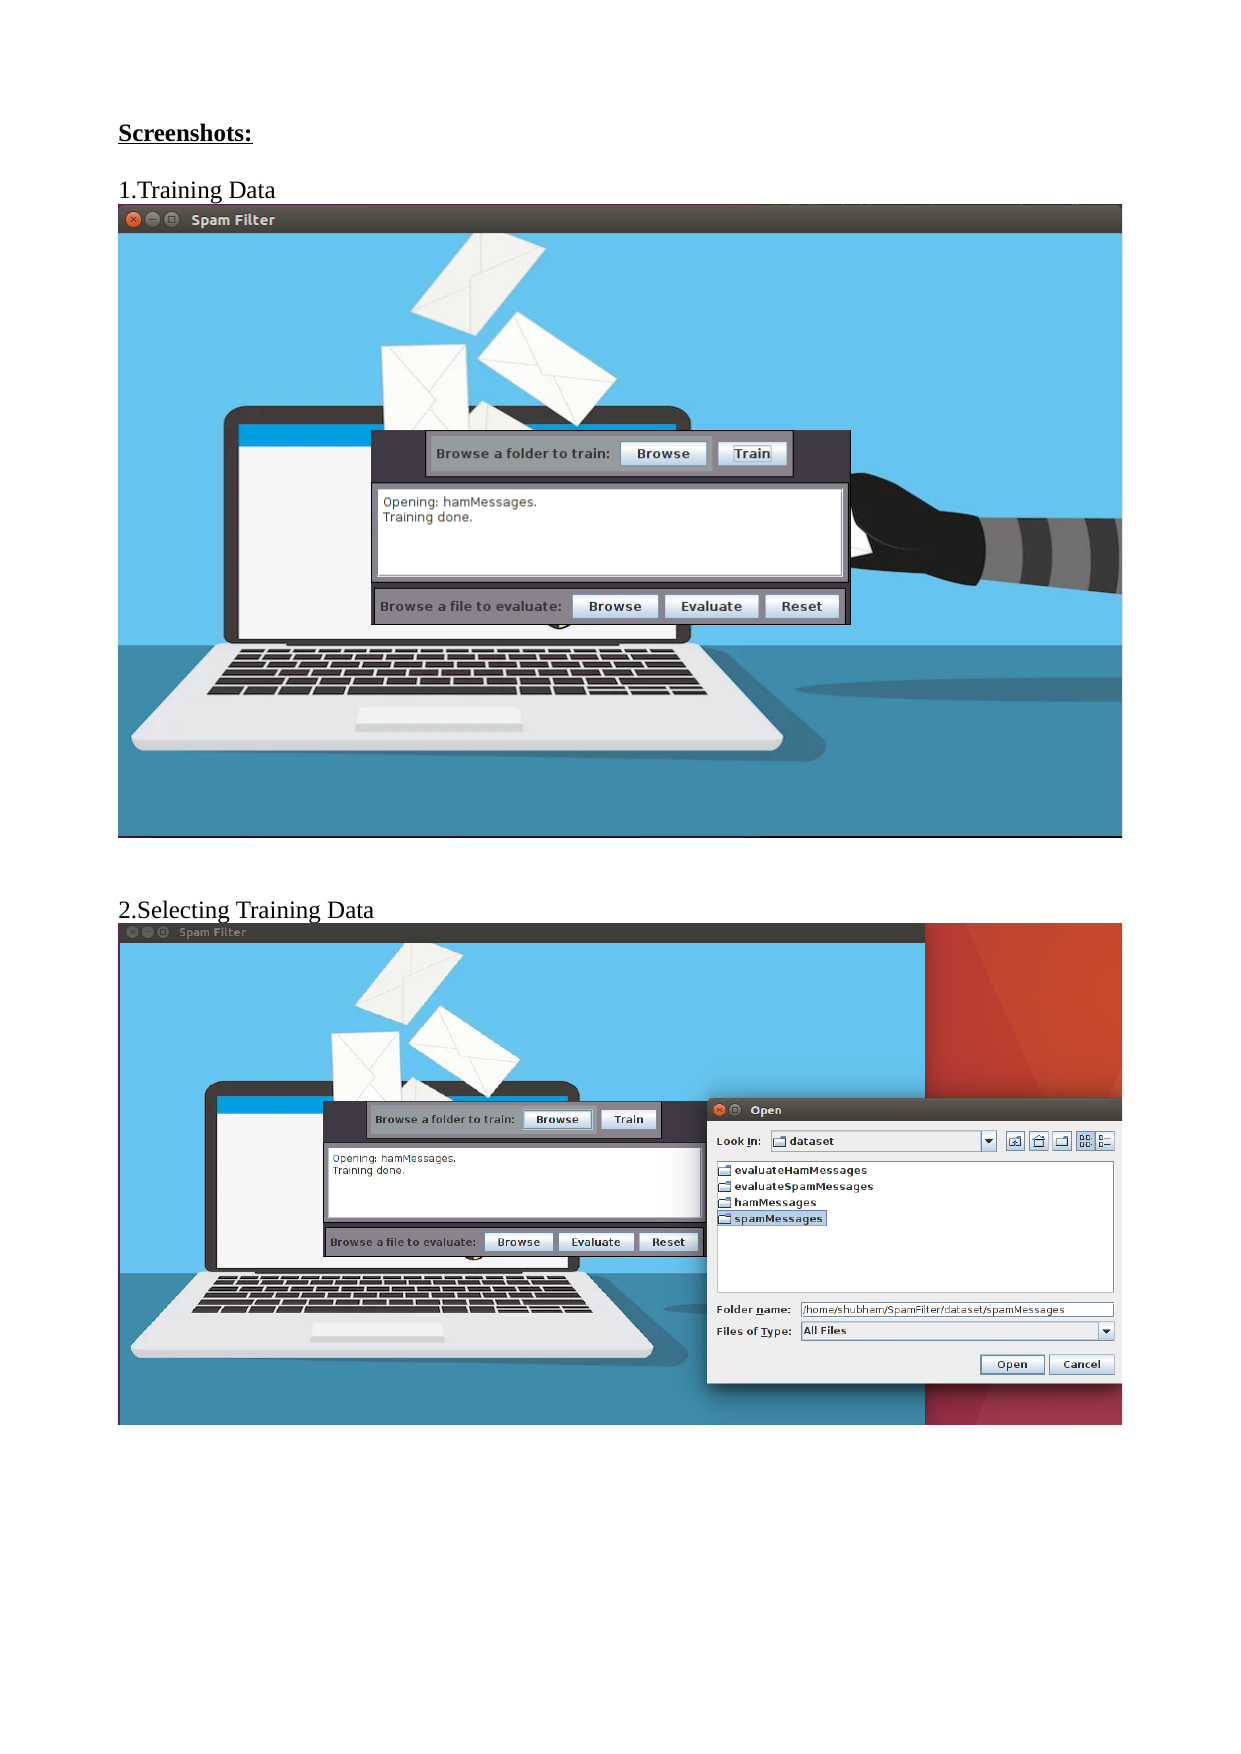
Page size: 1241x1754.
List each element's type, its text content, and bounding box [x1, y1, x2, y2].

text Screenshots: [118, 118, 1122, 147]
text 1.Training Data [118, 176, 1122, 204]
text 2.Selecting Training Data [118, 895, 1122, 923]
picture [118, 923, 1123, 1425]
picture [118, 204, 1123, 838]
